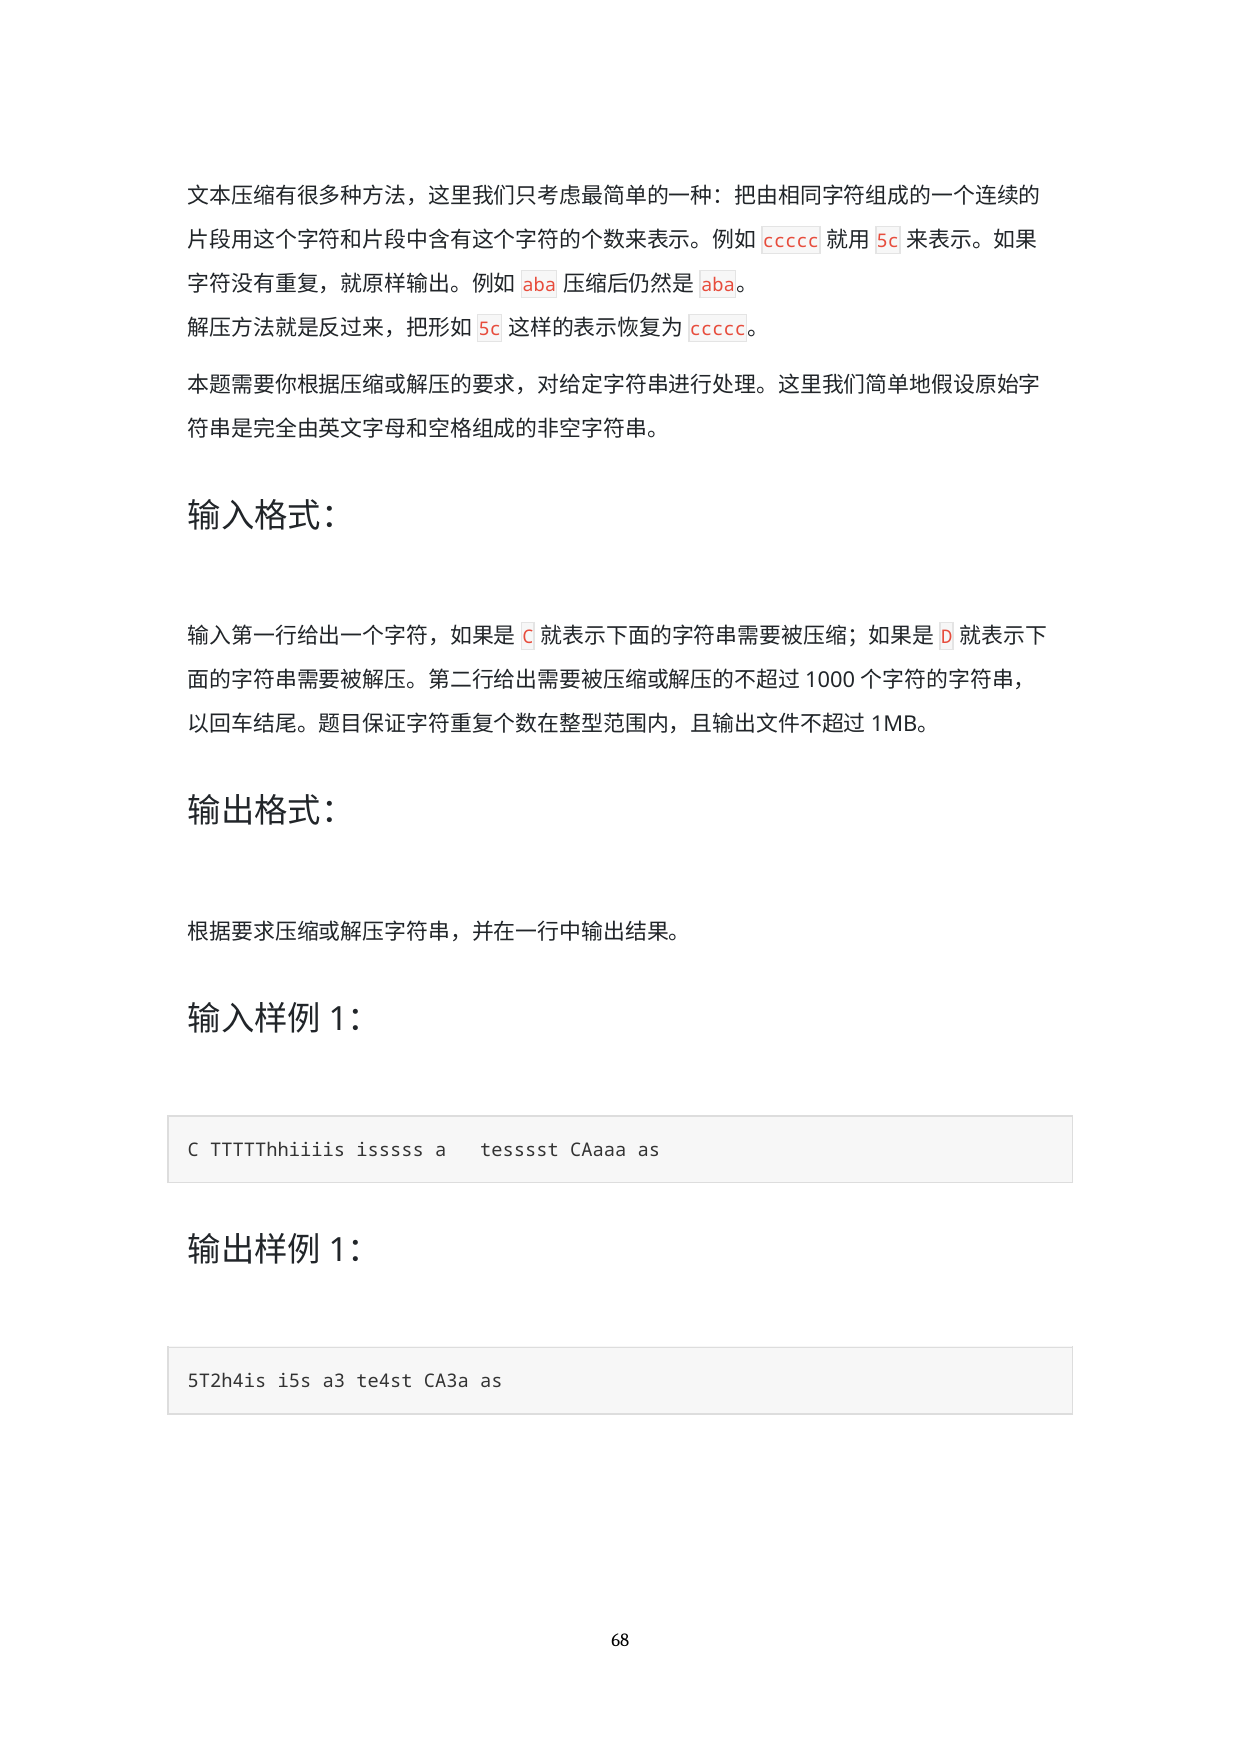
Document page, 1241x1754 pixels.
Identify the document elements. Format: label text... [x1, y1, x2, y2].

text 本题需要你根据压缩或解压的要求，对给定字符串进行处理。这里我们简单地假设原始字符串是完全由英文字母和空格组成的非空字符串。 [187, 361, 1053, 449]
text C TTTTThhiiiis isssss a tesssst CAaaa as [169, 1117, 1072, 1182]
subtitle 输入样例 1： [187, 972, 1053, 1060]
subtitle 输入格式： [187, 469, 1053, 557]
text 解压方法就是反过来，把形如 5c 这样的表示恢复为 ccccc。 [187, 304, 1053, 348]
text 5T2h4is i5s a3 te4st CA3a as [169, 1348, 1072, 1413]
text 文本压缩有很多种方法，这里我们只考虑最简单的一种：把由相同字符组成的一个连续的片段用这个字符和片段中含有这个字符的个数来表示。例如 ccccc 就用 5c 来表示。如果字符没有重复，就原样输出。例如 aba 压缩后仍然是 aba。 [187, 172, 1053, 304]
subtitle 输出样例 1： [187, 1203, 1053, 1291]
text 输入第一行给出一个字符，如果是 C 就表示下面的字符串需要被压缩；如果是 D 就表示下面的字符串需要被解压。第二行给出需要被压缩或解压的不超过 1000 个字符的字符串，以回车结尾。题目保证字符重复个数在整型范围内，且输出文件不超过 1MB。 [187, 612, 1053, 744]
text 根据要求压缩或解压字符串，并在一行中输出结果。 [187, 907, 1053, 952]
subtitle 输出格式： [187, 764, 1053, 852]
